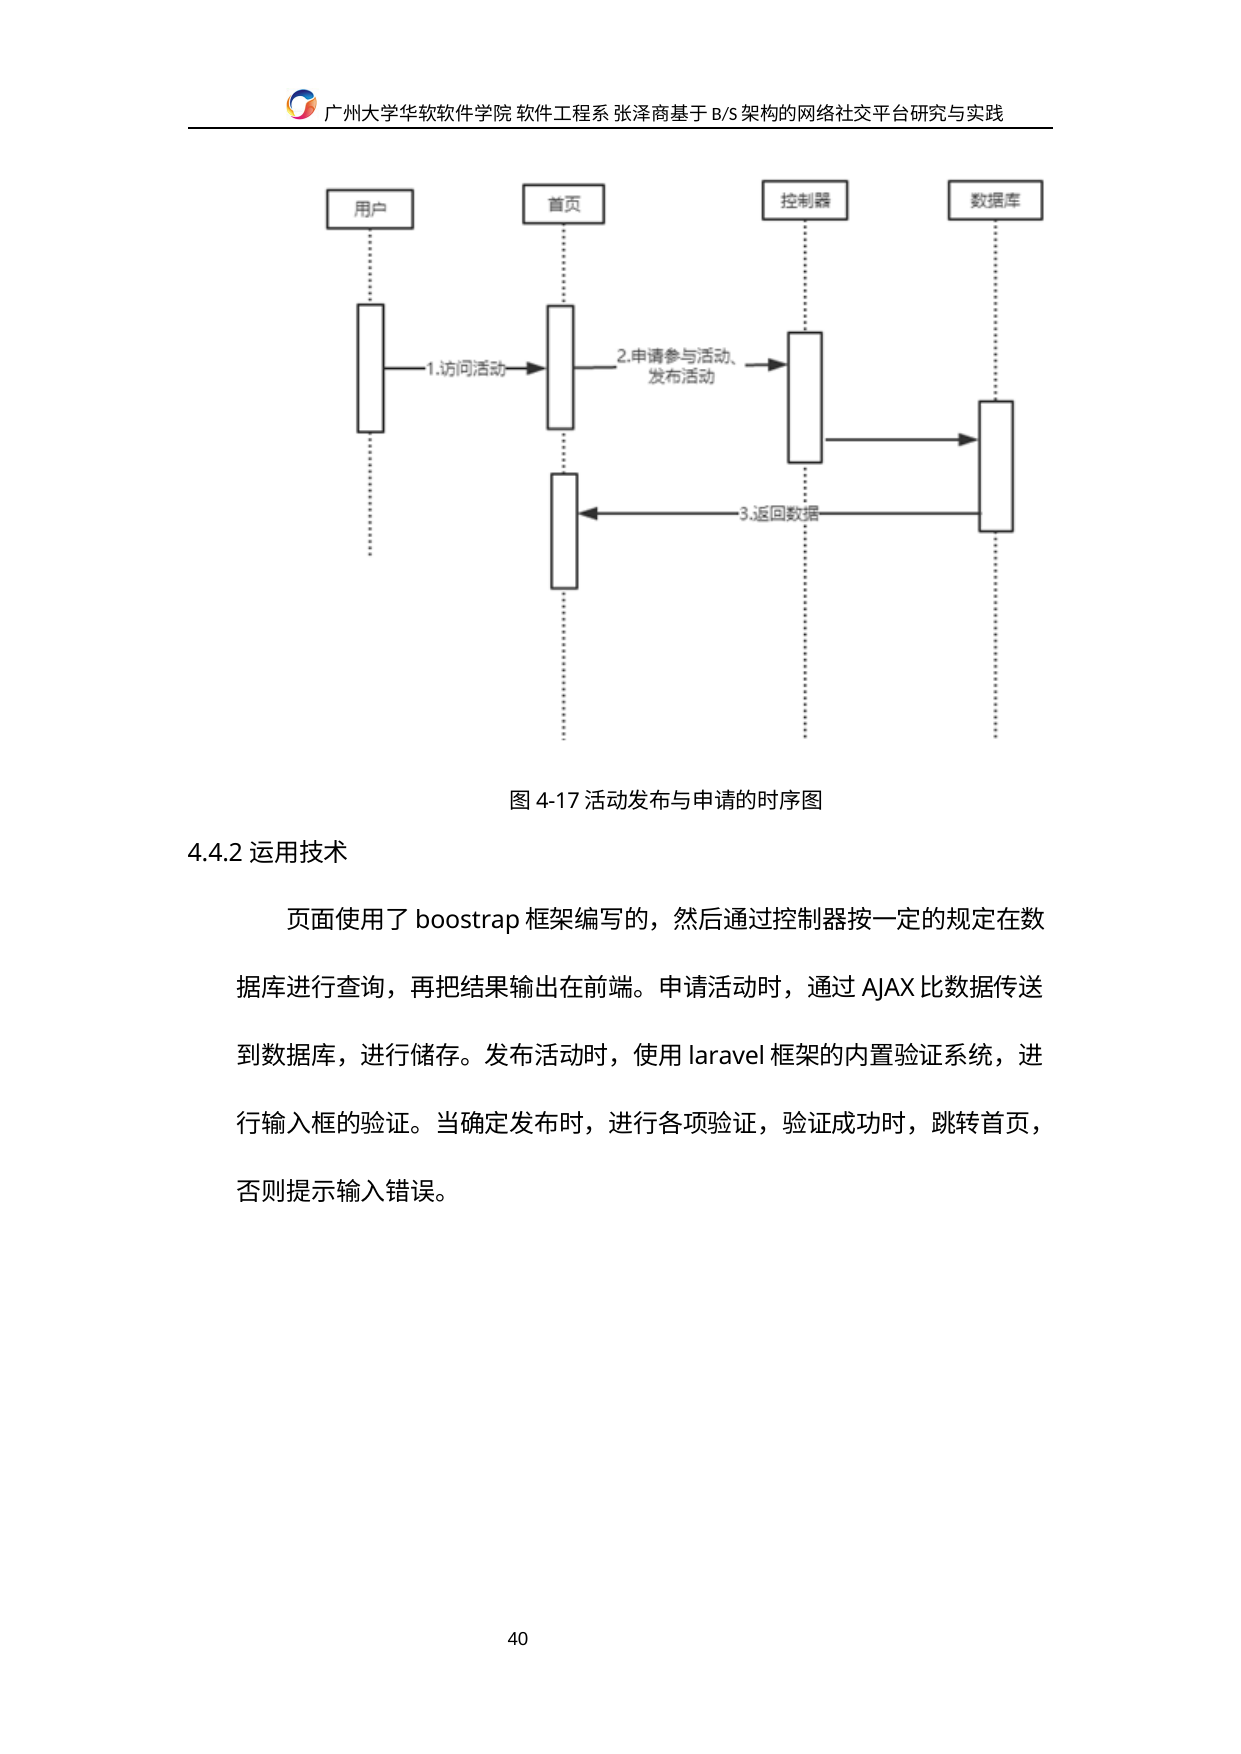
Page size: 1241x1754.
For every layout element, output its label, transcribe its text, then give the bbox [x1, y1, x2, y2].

text 4.4.2 运用技术 [187, 816, 1053, 884]
picture [286, 88, 320, 120]
picture [286, 163, 1060, 742]
text 页面使用了boostrap框架编写的，然后通过控制器按一定的规定在数据库进行查询，再把结果输出在前端。申请活动时，通过AJAX比数据传送到数据库，进行储存。发布活动时，使用laravel框架的内置验证系统，进行输入框的验证。当确定发布时，进行各项验证，验证成功时，跳转首页，否则提示输入错误。 [237, 884, 1053, 1224]
text 图4-17活动发布与申请的时序图 [237, 782, 1053, 816]
